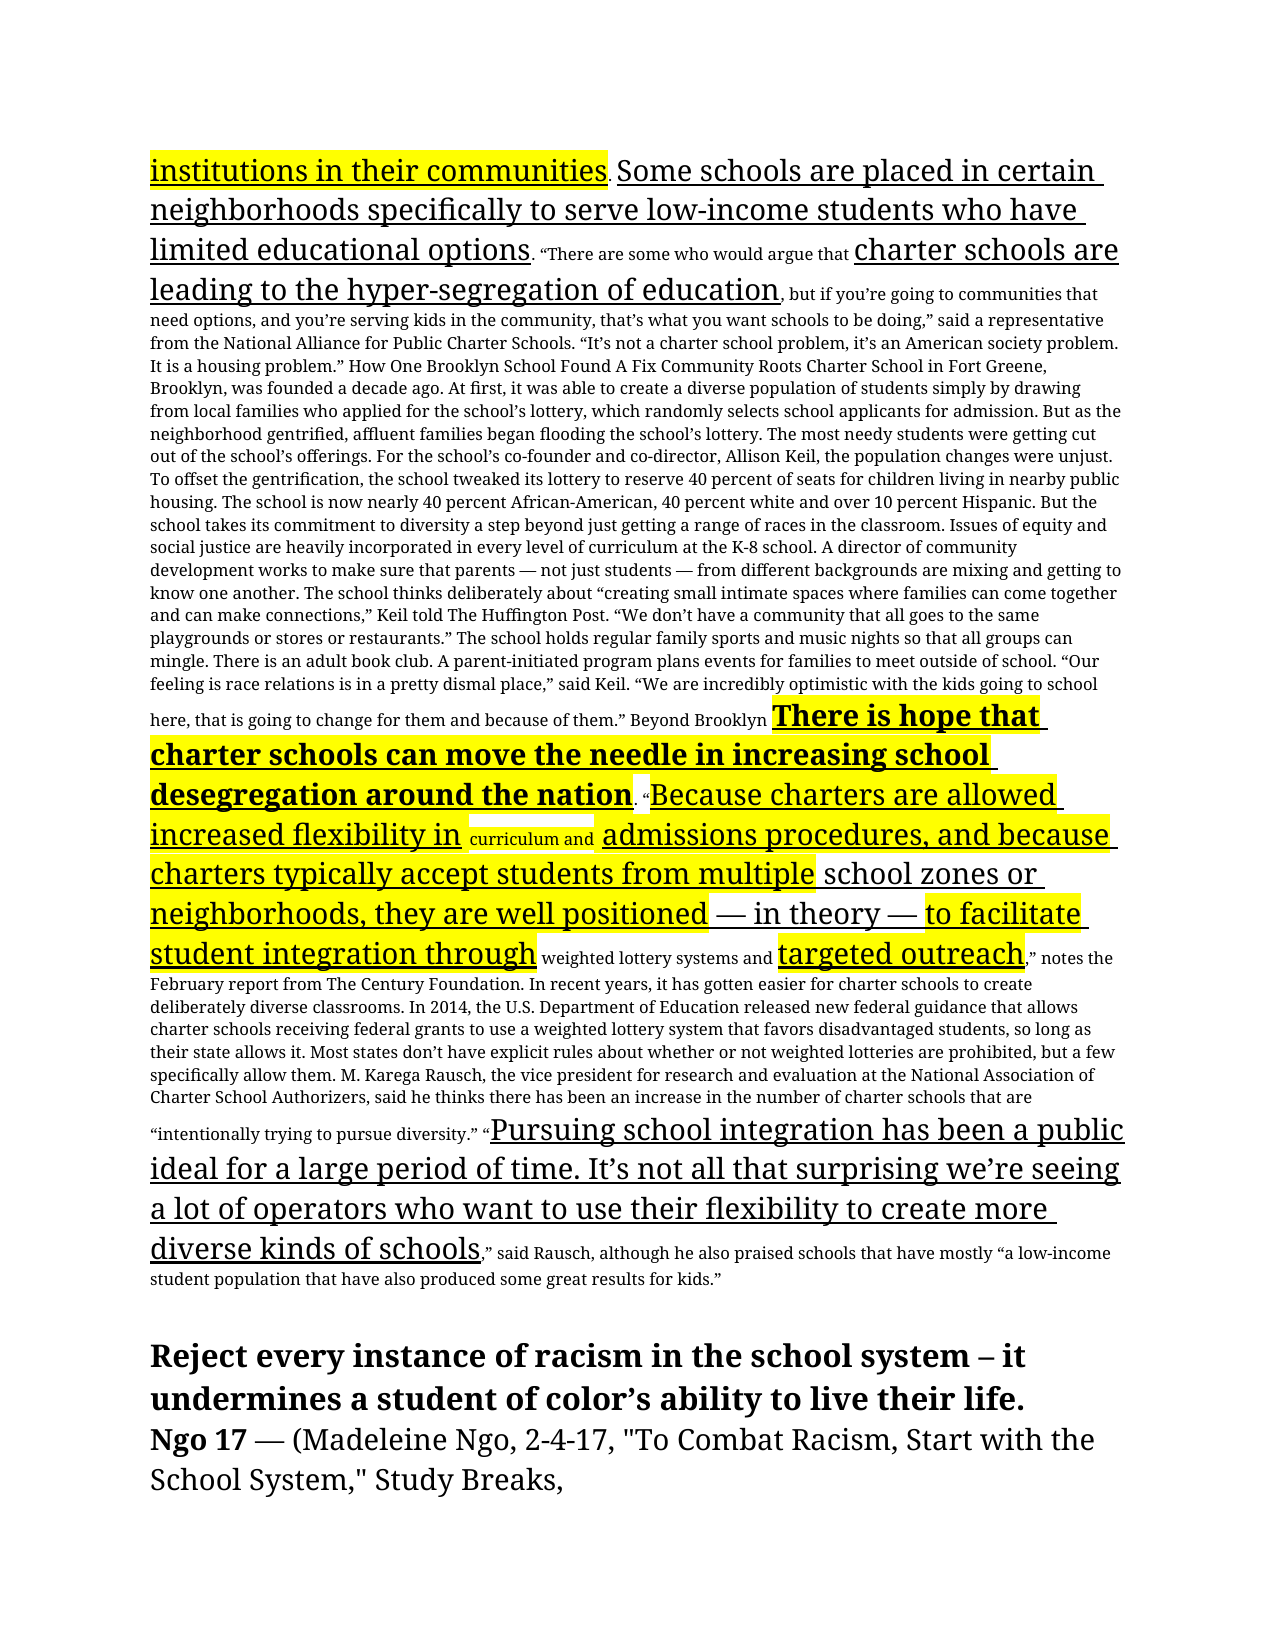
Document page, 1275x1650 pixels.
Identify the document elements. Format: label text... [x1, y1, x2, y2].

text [150, 150, 1125, 1290]
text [150, 1419, 1125, 1498]
subtitle Reject every instance of racism in the school system – it undermines a student of color’s ability to live their life. [150, 1334, 1125, 1419]
